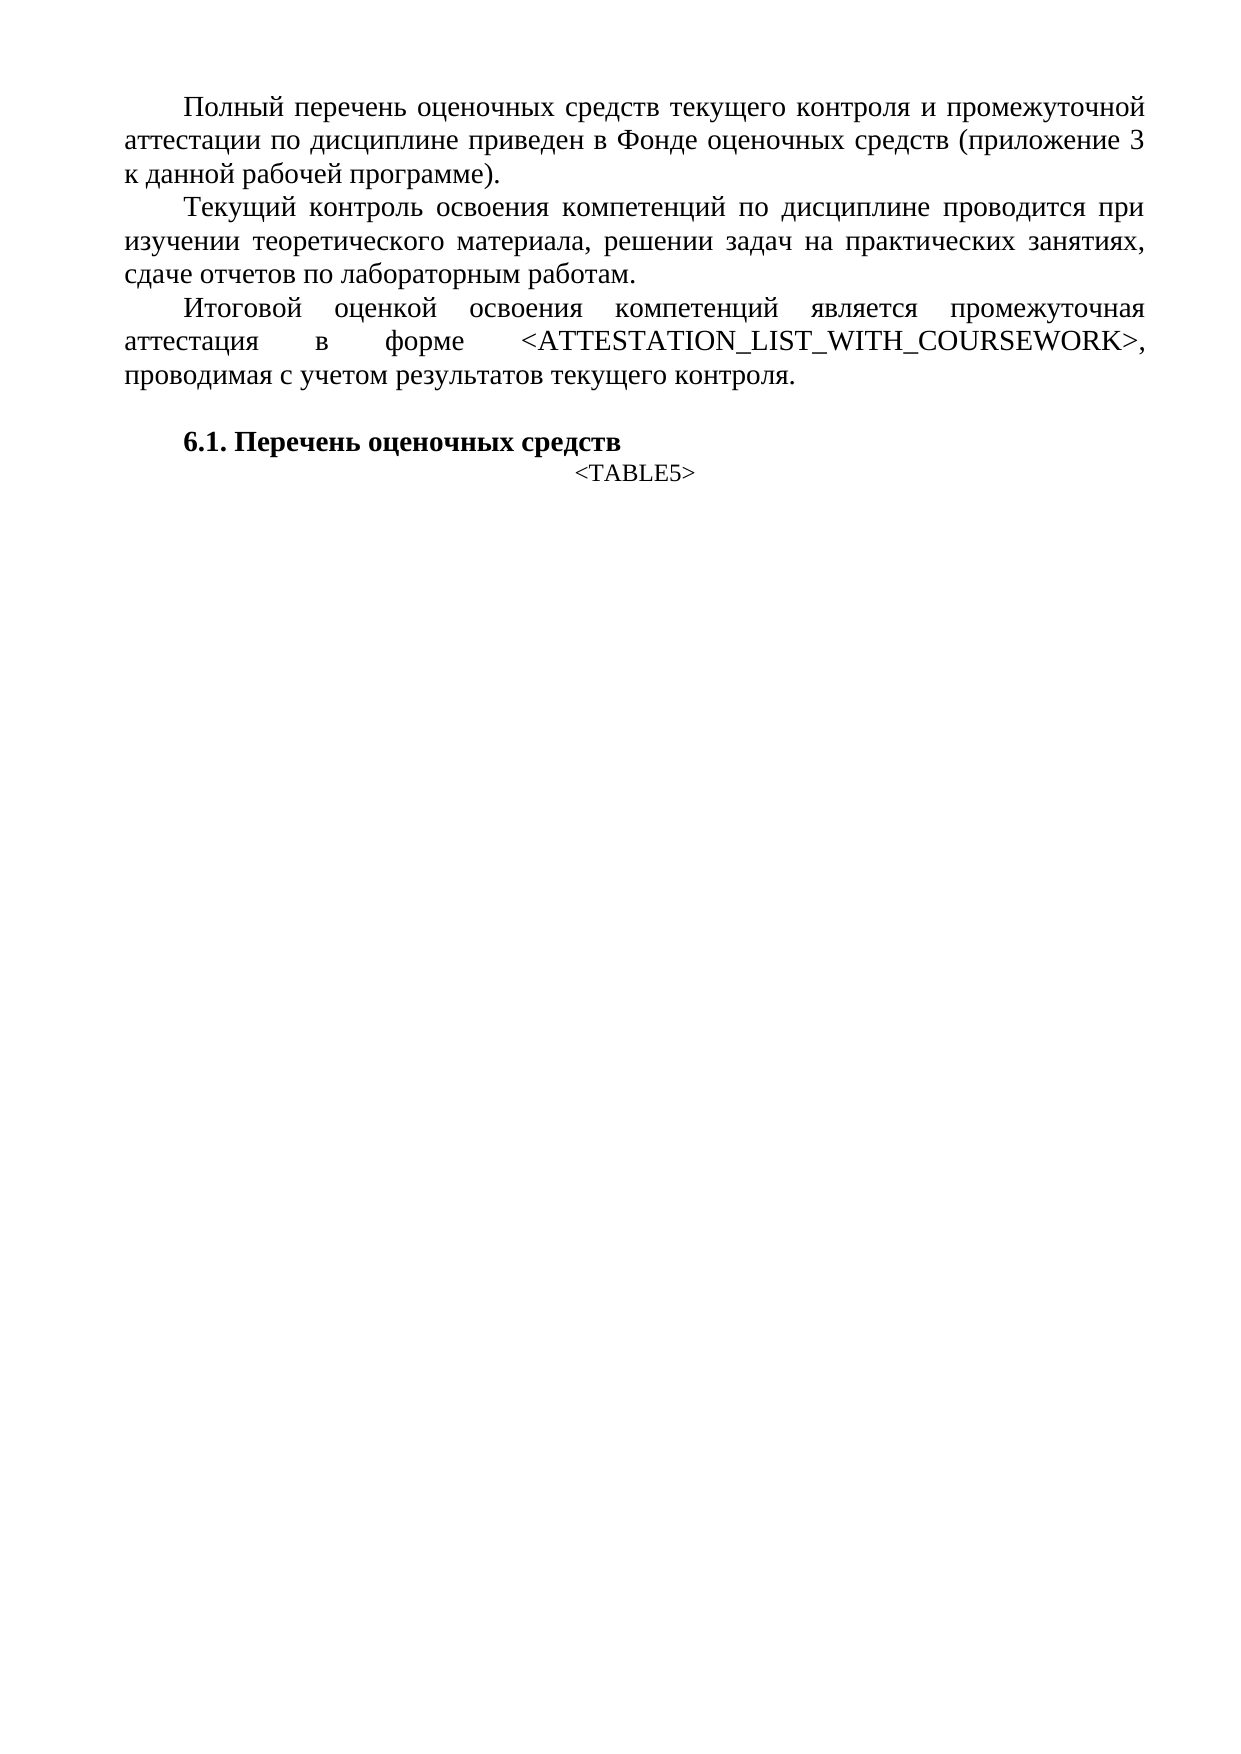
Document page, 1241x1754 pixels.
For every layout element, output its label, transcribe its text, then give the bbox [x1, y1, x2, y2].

text Итоговой оценкой освоения компетенций является промежуточная аттестация в форме <ATTESTATION_LIST_WITH_COURSEWORK>, проводимая с учетом результатов текущего контроля. [124, 290, 1146, 391]
text <TABLE5> [124, 458, 1146, 486]
text 6.1. Перечень оценочных средств [124, 424, 1146, 458]
text Текущий контроль освоения компетенций по дисциплине проводится при изучении теоретического материала, решении задач на практических занятиях, сдаче отчетов по лабораторным работам. [124, 189, 1146, 290]
text Полный перечень оценочных средств текущего контроля и промежуточной аттестации по дисциплине приведен в Фонде оценочных средств (приложение 3 к данной рабочей программе). [124, 89, 1146, 189]
